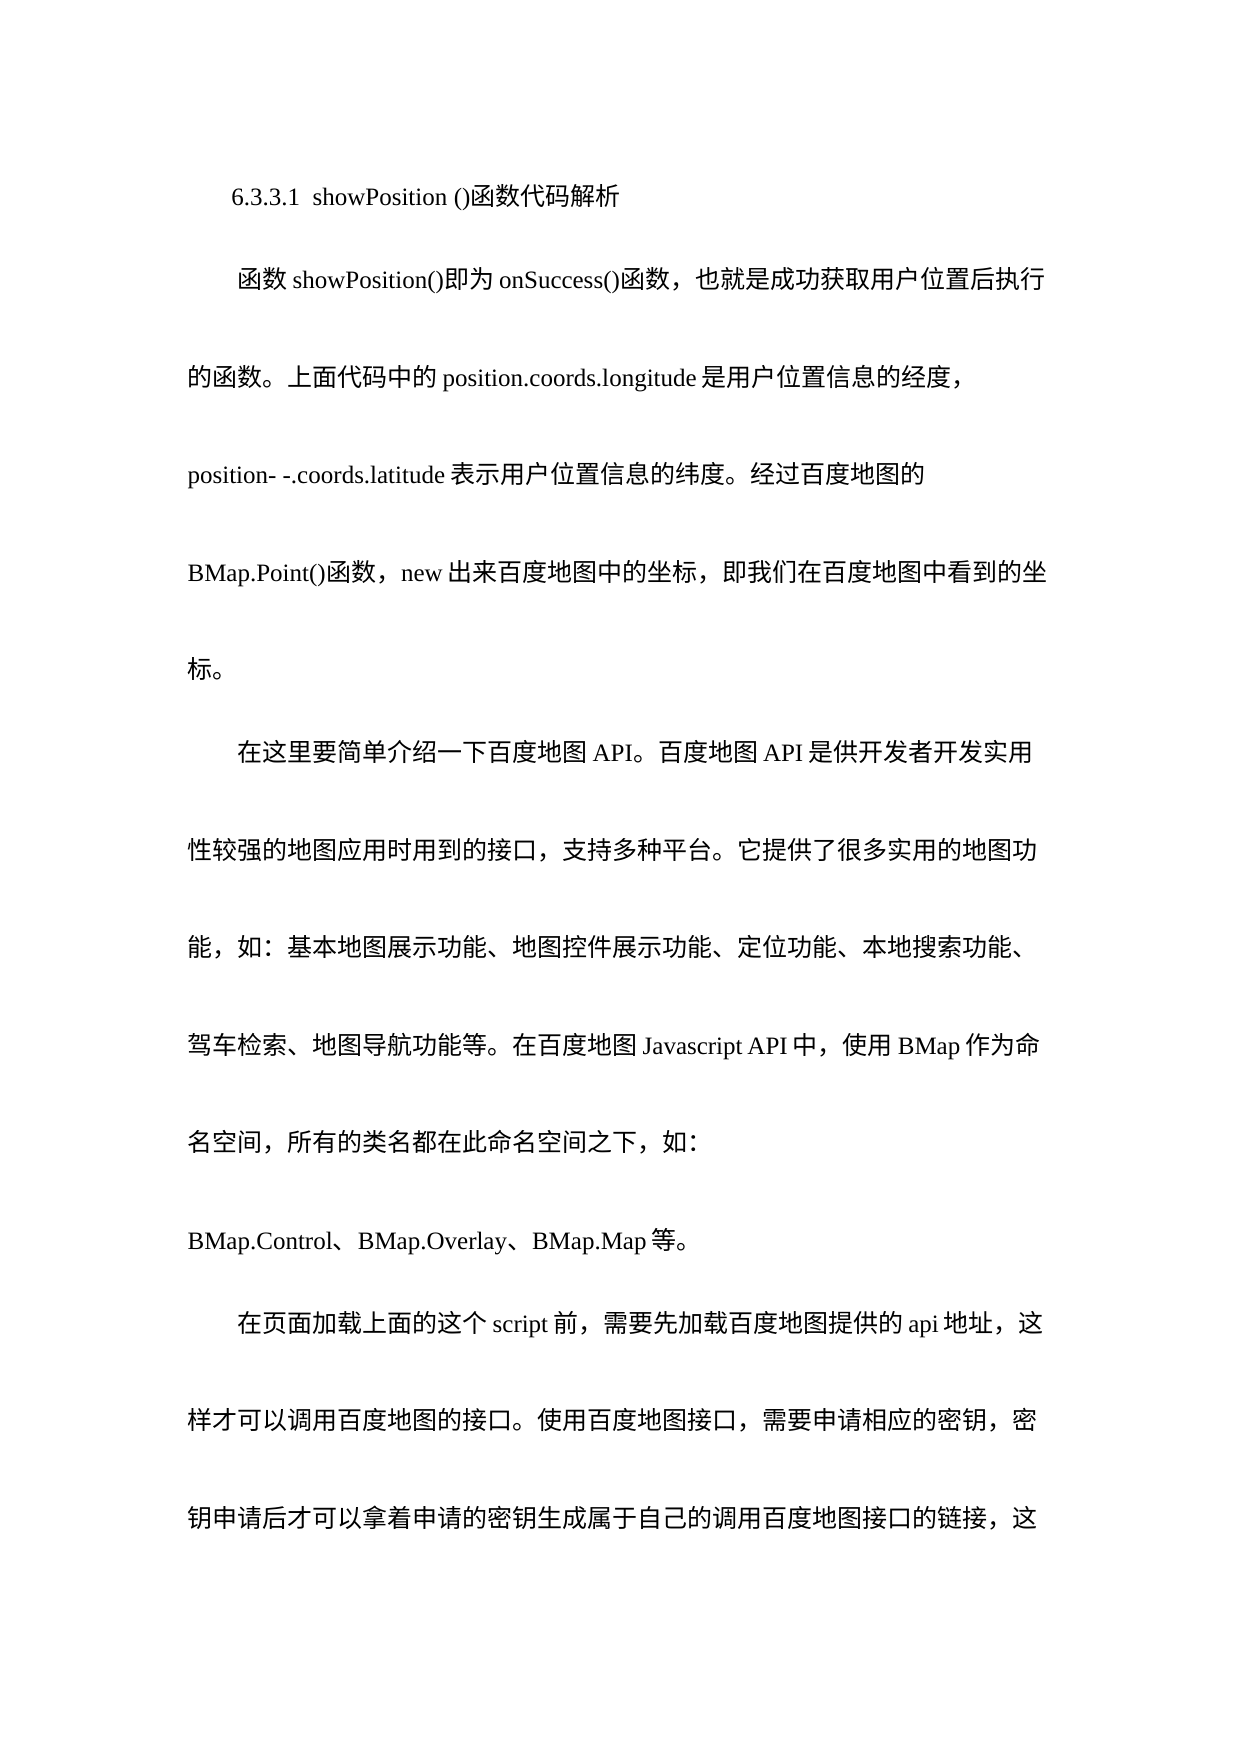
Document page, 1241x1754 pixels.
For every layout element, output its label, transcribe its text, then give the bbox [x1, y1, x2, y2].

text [187, 1289, 1053, 1549]
text 在这里要简单介绍一下百度地图API。百度地图API是供开发者开发实用性较强的地图应用时用到的接口，支持多种平台。它提供了很多实用的地图功能，如：基本地图展示功能、地图控件展示功能、定位功能、本地搜索功能、驾车检索、地图导航功能等。在百度地图Javascript API中，使用BMap作为命名空间，所有的类名都在此命名空间之下，如：BMap.Control、BMap.Overlay、BMap.Map等。 [187, 718, 1053, 1271]
text 6.3.3.1 showPosition ()函数代码解析 [187, 162, 1053, 227]
text 函数showPosition()即为onSuccess()函数，也就是成功获取用户位置后执行的函数。上面代码中的position.coords.longitude是用户位置信息的经度，position- -.coords.latitude表示用户位置信息的纬度。经过百度地图的BMap.Point()函数，new出来百度地图中的坐标，即我们在百度地图中看到的坐标。 [187, 245, 1053, 700]
